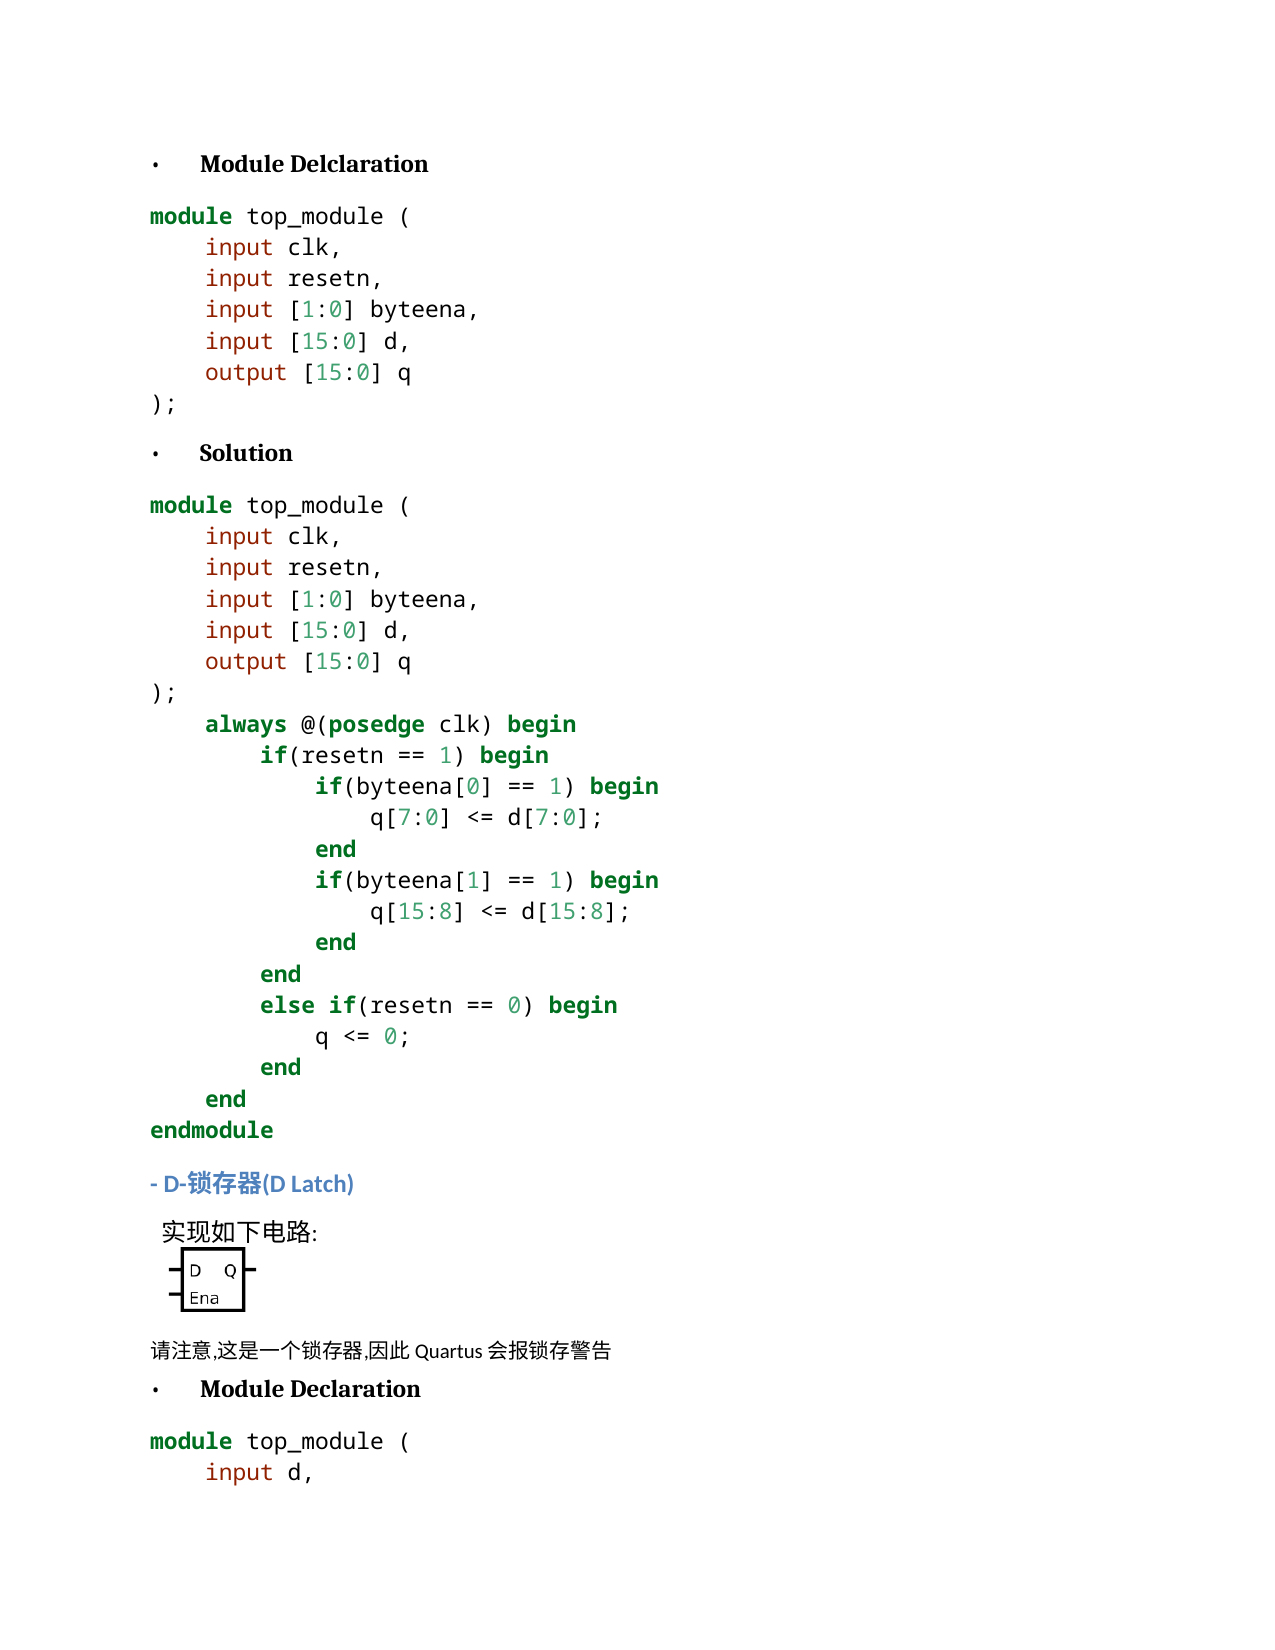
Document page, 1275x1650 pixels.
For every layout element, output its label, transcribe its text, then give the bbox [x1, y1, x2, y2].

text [150, 1425, 1125, 1487]
text 请注意,这是一个锁存器,因此Quartus会报锁存警告 [150, 1336, 1125, 1365]
picture [168, 1247, 257, 1312]
list Module Declaration [150, 1375, 1125, 1404]
list Module Delclaration [150, 150, 1125, 179]
text 实现如下电路: [150, 1219, 1125, 1318]
subtitle - D-锁存器(D Latch) [150, 1166, 1125, 1200]
text module top_module ( input clk, input resetn, input [1:0] byteena, input [15:0] d, output [15:0] q ); always @(posedge clk) begin if(resetn == 1) begin if(byteena[0] == 1) begin q[7:0] <= d[7:0]; end if(byteena[1] == 1) begin q[15:8] <= d[15:8]; end end else if(resetn == 0) begin q <= 0; end end endmodule [150, 489, 1125, 1145]
text module top_module ( input clk, input resetn, input [1:0] byteena, input [15:0] d, output [15:0] q ); [150, 199, 1125, 418]
list Solution [150, 439, 1125, 468]
